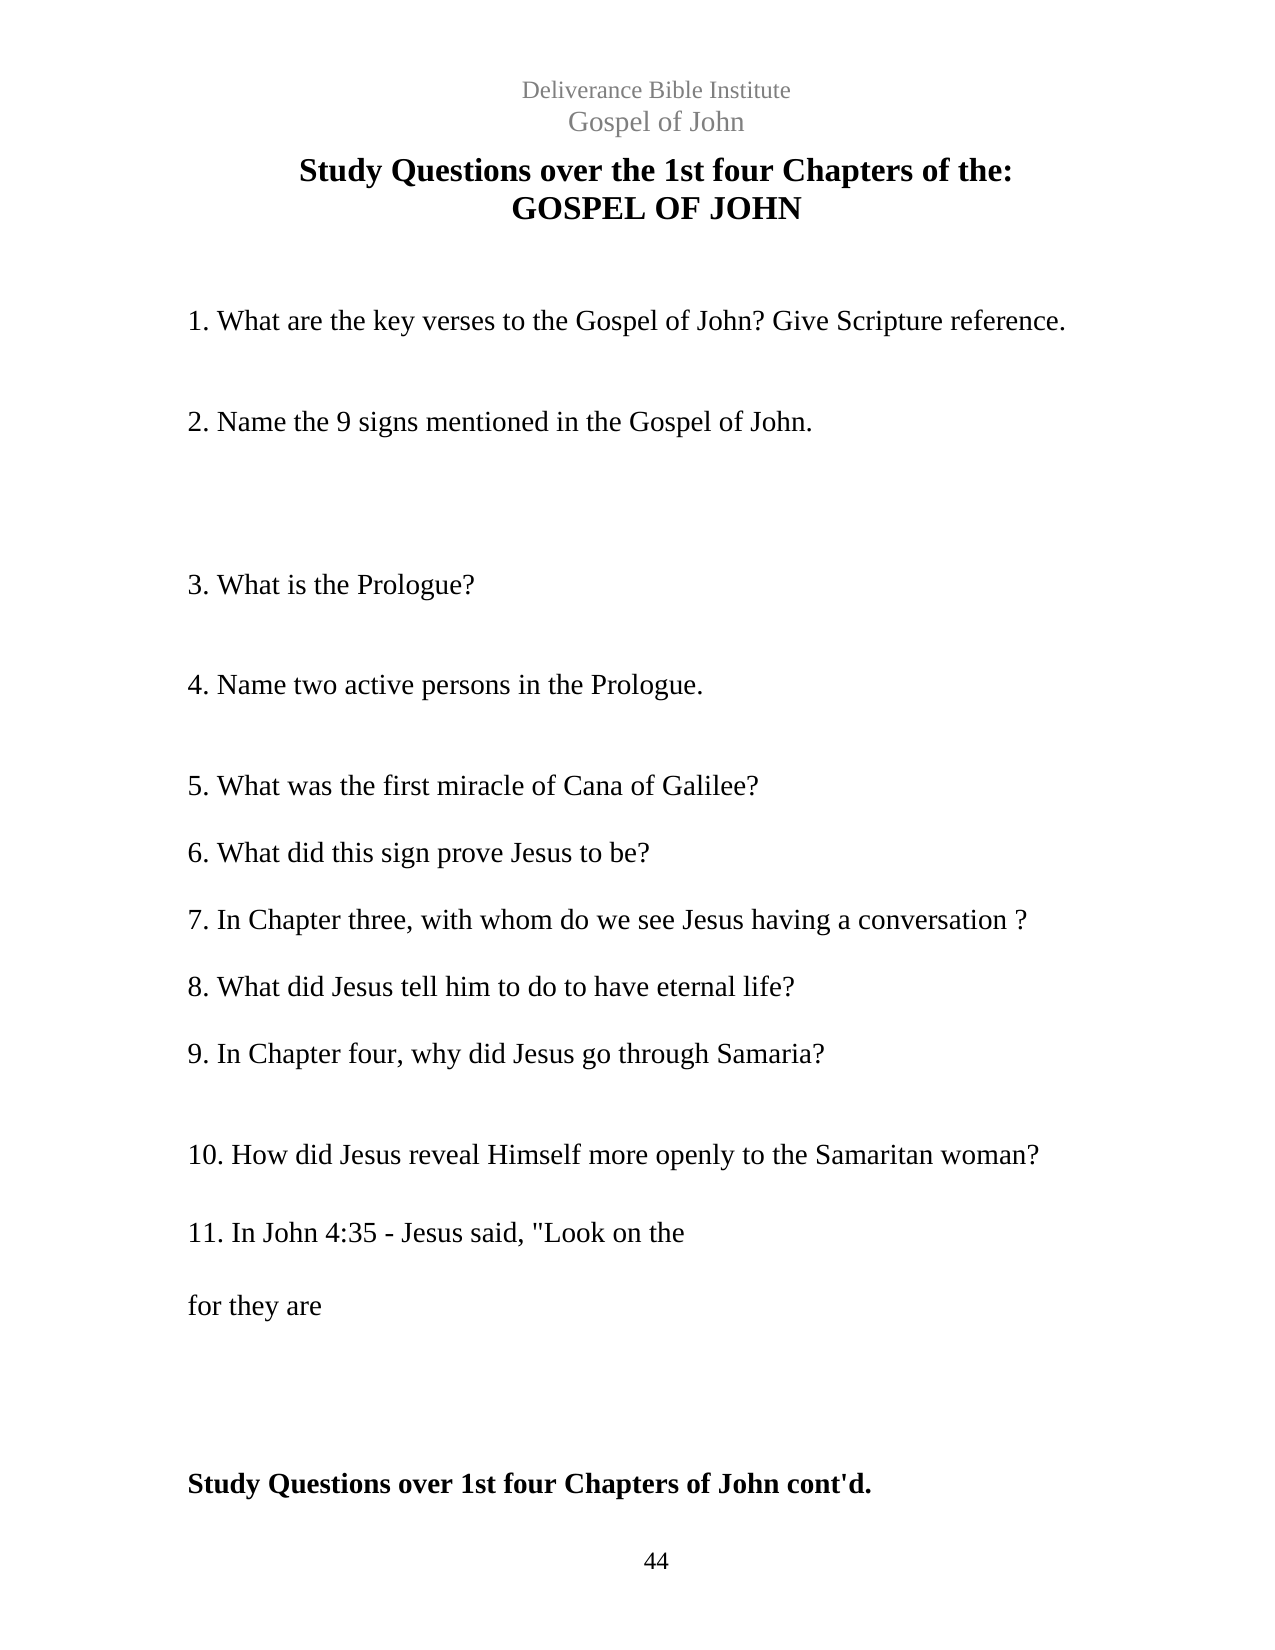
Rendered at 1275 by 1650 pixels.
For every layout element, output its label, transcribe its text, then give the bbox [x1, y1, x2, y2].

text 2. Name the 9 signs mentioned in the Gospel of John. [187, 404, 1125, 437]
text 1. What are the key verses to the Gospel of John? Give Scripture reference. [187, 303, 1125, 337]
text Study Questions over 1st four Chapters of John cont'd. [187, 1466, 1125, 1500]
text 5. What was the first miracle of Cana of Galilee? [187, 768, 1125, 802]
text 3. What is the Prologue? [187, 567, 1125, 600]
text 6. What did this sign prove Jesus to be? [187, 835, 1125, 869]
text for they are [187, 1285, 1125, 1322]
text Study Questions over the 1st four Chapters of the: [187, 150, 1125, 188]
text 7. In Chapter three, with whom do we see Jesus having a conversation ? [187, 902, 1125, 936]
text 10. How did Jesus reveal Himself more openly to the Samaritan woman? [187, 1137, 1125, 1171]
text 9. In Chapter four, why did Jesus go through Samaria? [187, 1036, 1125, 1070]
text 8. What did Jesus tell him to do to have eternal life? [187, 969, 1125, 1003]
text 11. In John 4:35 - Jesus said, "Look on the [187, 1213, 1125, 1249]
text GOSPEL OF JOHN [187, 188, 1125, 227]
text 4. Name two active persons in the Prologue. [187, 667, 1125, 701]
